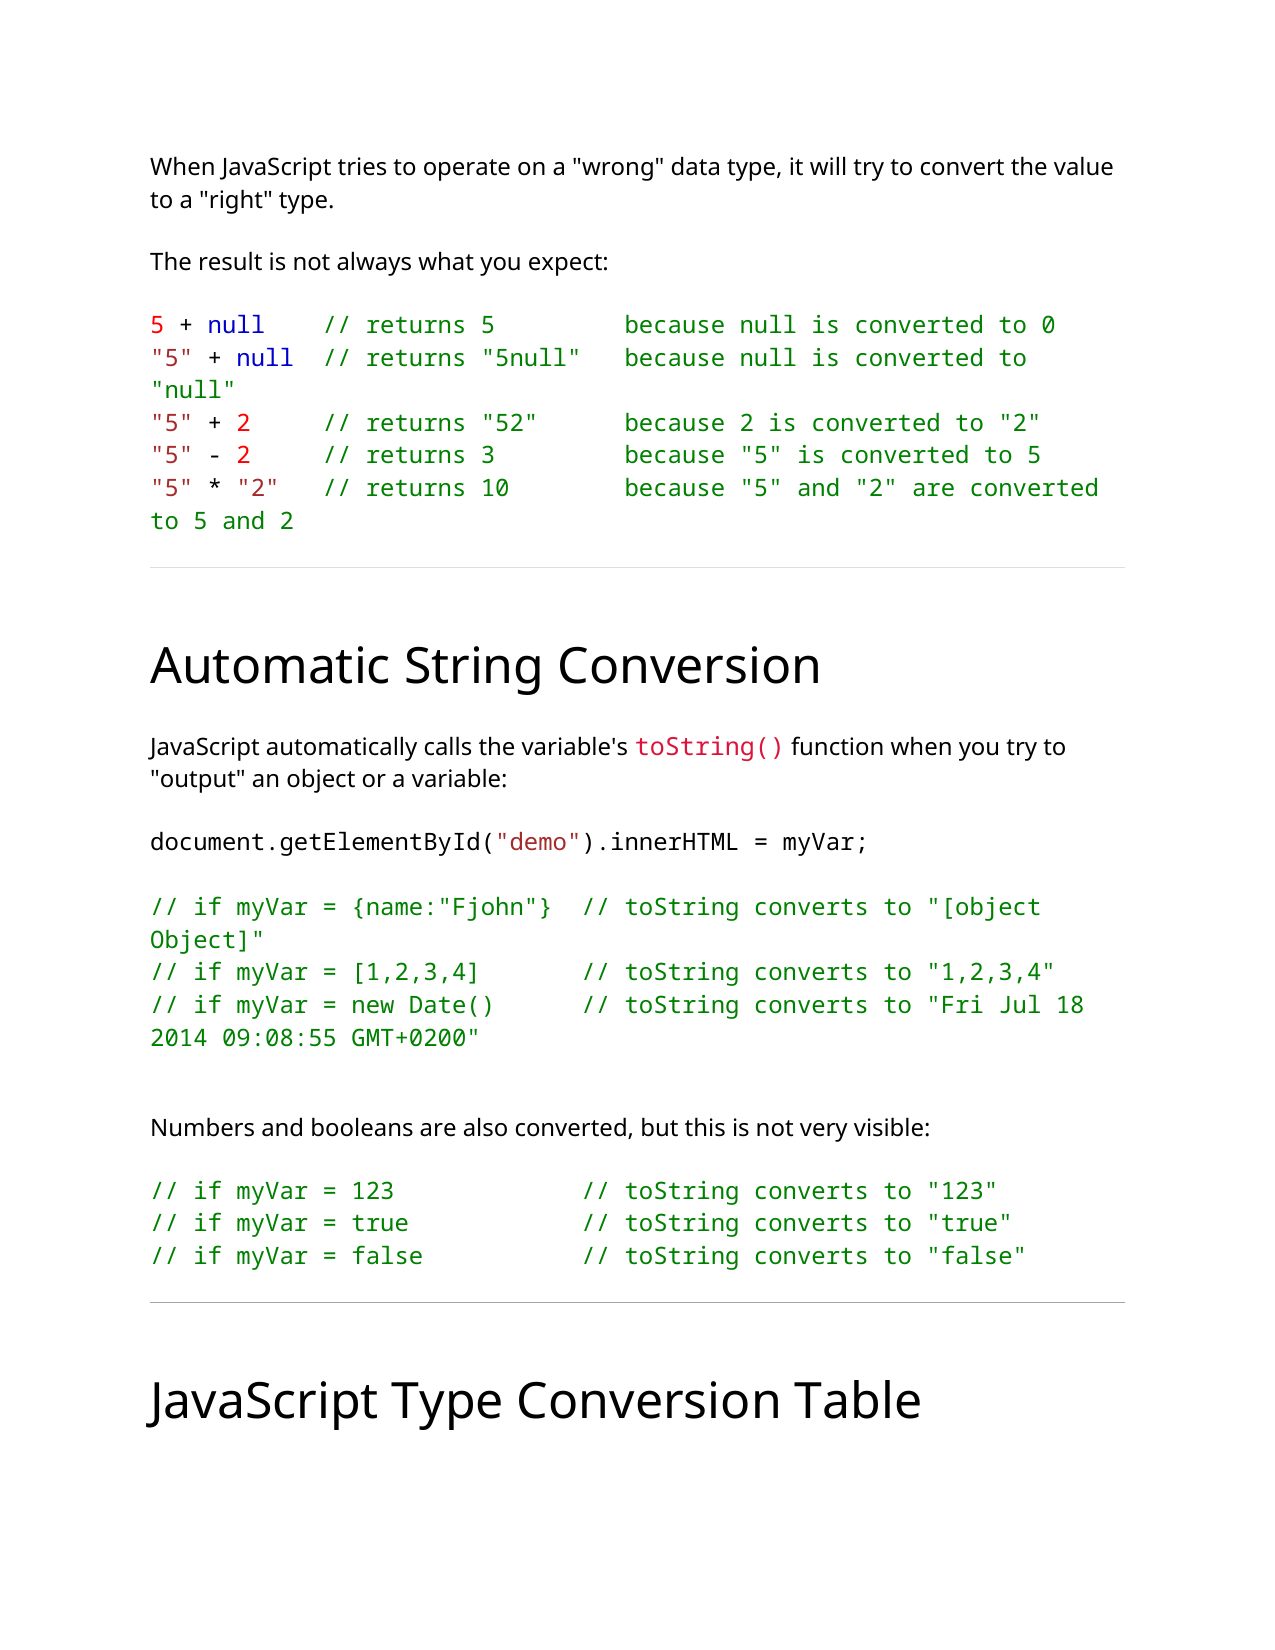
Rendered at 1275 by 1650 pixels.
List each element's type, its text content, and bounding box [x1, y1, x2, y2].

text document.getElementById("demo").innerHTML = myVar; // if myVar = {name:"Fjohn"} // toString converts to "[object Object]" // if myVar = [1,2,3,4] // toString converts to "1,2,3,4" // if myVar = new Date() // toString converts to "Fri Jul 18 2014 09:08:55 GMT+0200" [150, 825, 1125, 1081]
text JavaScript automatically calls the variable's toString() function when you try to "output" an object or a variable: [150, 728, 1125, 795]
text JavaScript Type Conversion Table [150, 1365, 1125, 1433]
text When JavaScript tries to operate on a "wrong" data type, it will try to convert the value to a "right" type. [150, 150, 1125, 215]
text // if myVar = 123 // toString converts to "123" // if myVar = true // toString converts to "true" // if myVar = false // toString converts to "false" [150, 1174, 1125, 1271]
text Numbers and booleans are also converted, but this is not very visible: [150, 1111, 1125, 1144]
text Automatic String Conversion [150, 630, 1125, 698]
text 5 + null // returns 5 because null is converted to 0 "5" + null // returns "5null" because null is converted to "null" "5" + 2 // returns "52" because 2 is converted to "2" "5" - 2 // returns 3 because "5" is converted to 5 "5" * "2" // returns 10 because "5" and "2" are converted to 5 and 2 [150, 308, 1125, 536]
text The result is not always what you expect: [150, 245, 1125, 278]
